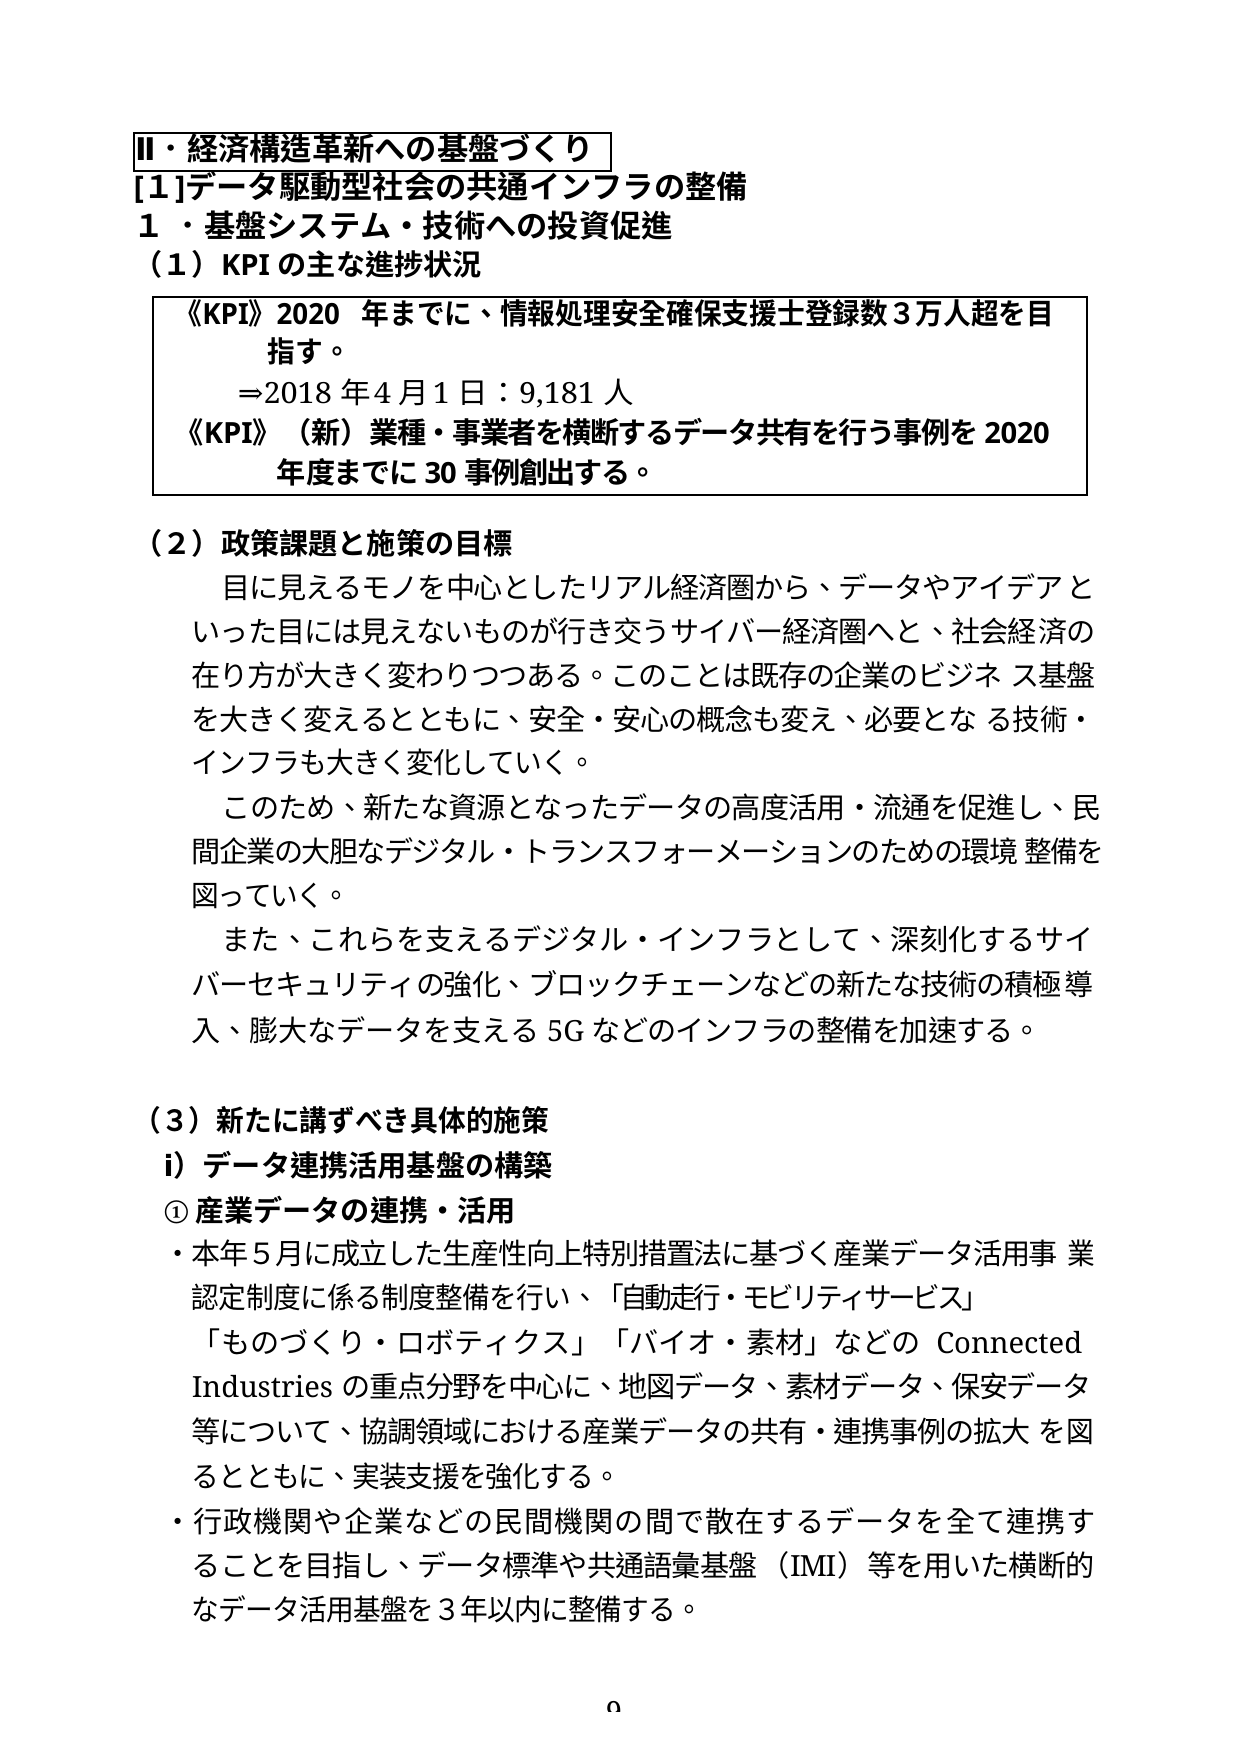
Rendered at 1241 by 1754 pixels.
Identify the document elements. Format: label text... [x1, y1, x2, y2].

text ・行政機関や企業などの民間機関の間で散在するデータを全て連携することを目指し、データ標準や共通語彙基盤（IMI）等を用いた横断的 なデータ活用基盤を３年以内に整備する。 [163, 1501, 1095, 1628]
text １ ．基盤システム・技術への投資促進 [133, 207, 1121, 246]
text 「ものづくり・ロボティクス」「バイオ・素材」などの Connected [192, 1323, 1121, 1362]
text このため、新たな資源となったデータの高度活用・流通を促進し、民間企業の大胆なデジタル・トランスフォーメーションのための環境 整備を図っていく。 [192, 787, 1121, 914]
text 目に見えるモノを中心としたリアル経済圏から、データやアイデアといった目には見えないものが行き交うサイバー経済圏へと、社会経済の在り方が大きく変わりつつある。このことは既存の企業のビジネ ス基盤を大きく変えるとともに、安全・安心の概念も変え、必要とな る技術・インフラも大きく変化していく。 [192, 567, 1095, 782]
text （２）政策課題と施策の目標 [133, 523, 1121, 563]
text ・本年５月に成立した生産性向上特別措置法に基づく産業データ活用事 業認定制度に係る制度整備を行い、「自動走行・モビリティサービス」 [163, 1233, 1095, 1317]
text ①産業データの連携・活用 [163, 1190, 1121, 1229]
text [１]データ駆動型社会の共通インフラの整備 [133, 168, 1121, 207]
subtitle Ⅱ．経済構造革新への基盤づくり [135, 129, 1121, 168]
text Industries の重点分野を中心に、地図データ、素材データ、保安データ等について、協調領域における産業データの共有・連携事例の拡大 を図るとともに、実装支援を強化する。 [192, 1366, 1094, 1496]
text また、これらを支えるデジタル・インフラとして、深刻化するサイバーセキュリティの強化、ブロックチェーンなどの新たな技術の積極導入、膨大なデータを支える 5G などのインフラの整備を加速する。 [192, 919, 1094, 1050]
text ⅰ）データ連携活用基盤の構築 [163, 1145, 1121, 1185]
text （１）KPI の主な進捗状況 [133, 246, 1121, 283]
subtitle （３）新たに講ずべき具体的施策 [133, 1100, 1121, 1140]
